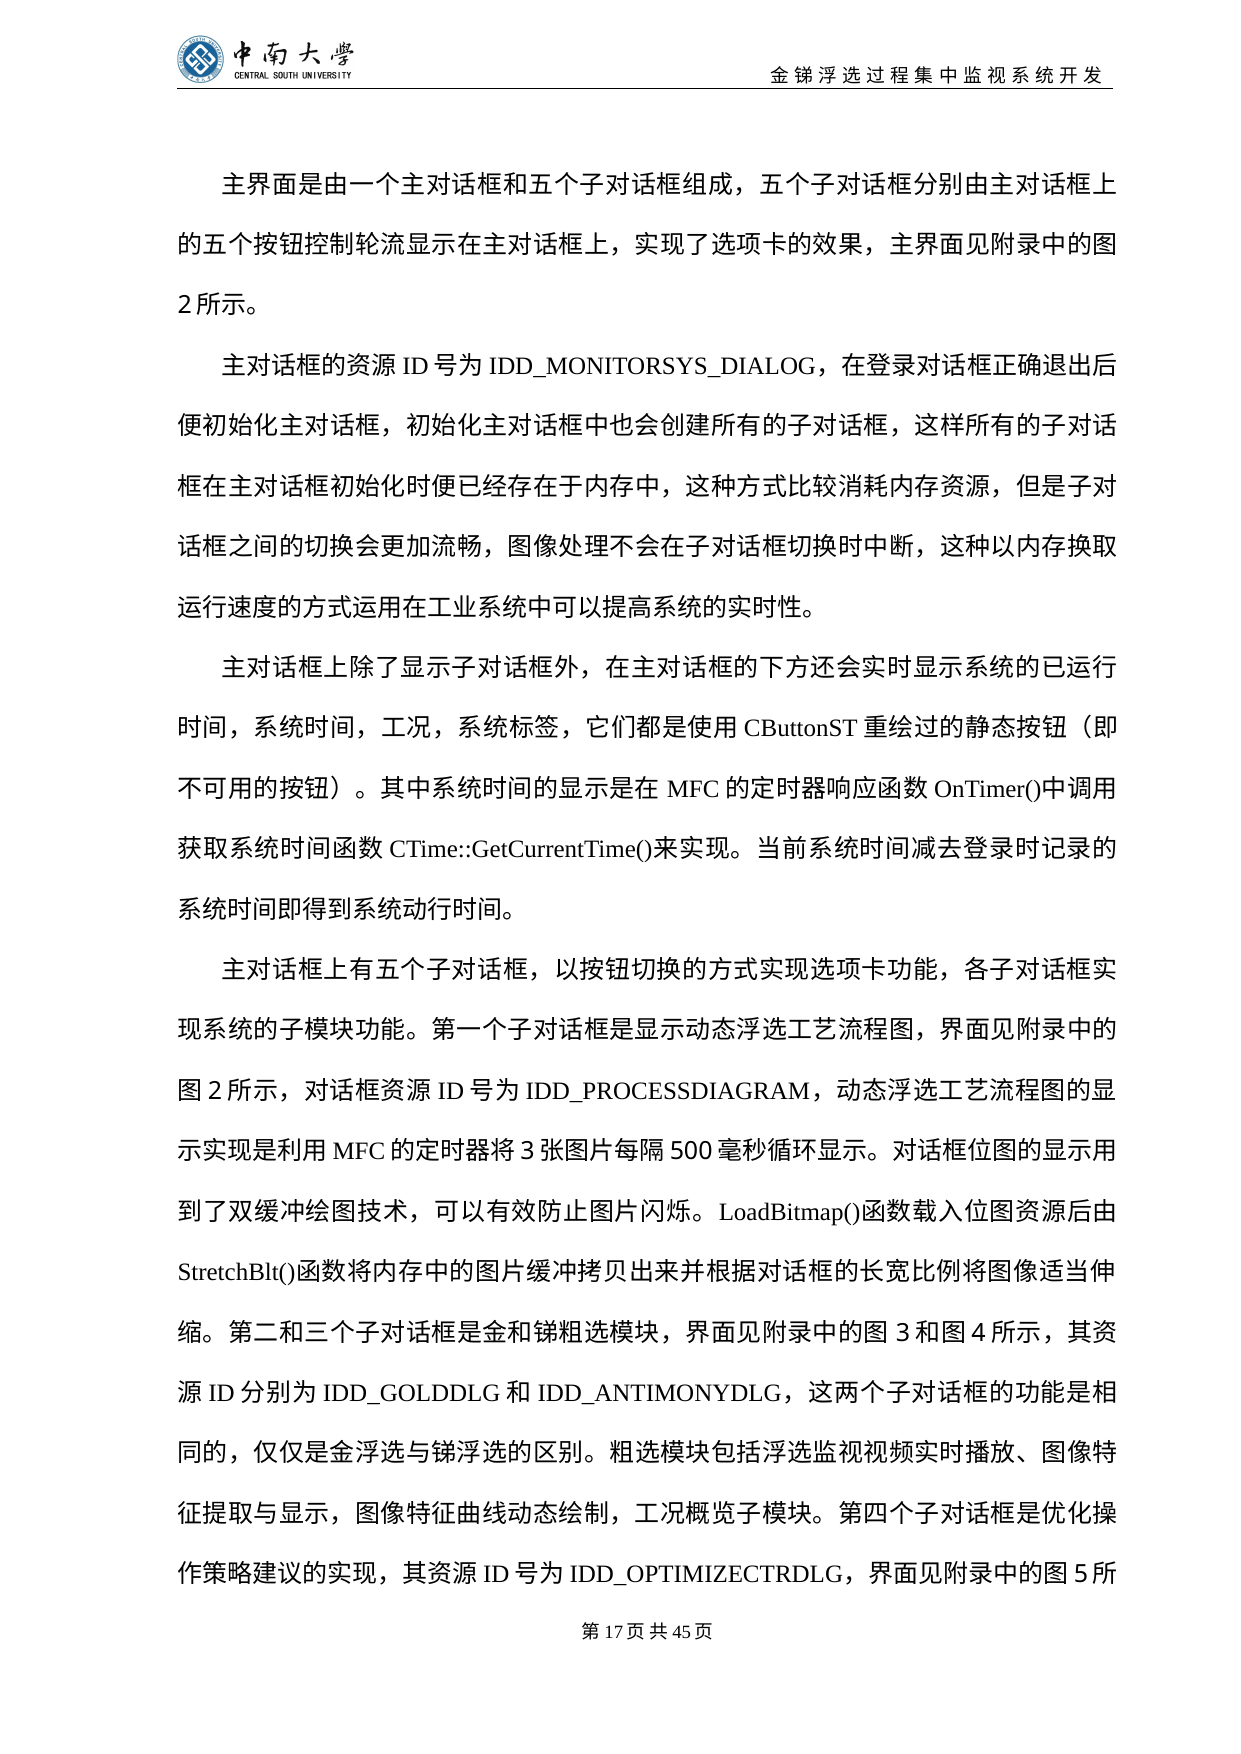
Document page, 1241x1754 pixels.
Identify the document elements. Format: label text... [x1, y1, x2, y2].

picture [177, 35, 357, 83]
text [177, 937, 1118, 1602]
text 主界面是由一个主对话框和五个子对话框组成，五个子对话框分别由主对话框上的五个按钮控制轮流显示在主对话框上，实现了选项卡的效果，主界面见附录中的图2所示。 [177, 152, 1118, 333]
text 主对话框上除了显示子对话框外，在主对话框的下方还会实时显示系统的已运行时间，系统时间，工况，系统标签，它们都是使用CButtonST重绘过的静态按钮（即不可用的按钮）。其中系统时间的显示是在MFC的定时器响应函数OnTimer()中调用获取系统时间函数CTime::GetCurrentTime()来实现。当前系统时间减去登录时记录的系统时间即得到系统动行时间。 [177, 635, 1118, 937]
text 主对话框的资源ID号为IDD_MONITORSYS_DIALOG，在登录对话框正确退出后便初始化主对话框，初始化主对话框中也会创建所有的子对话框，这样所有的子对话框在主对话框初始化时便已经存在于内存中，这种方式比较消耗内存资源，但是子对话框之间的切换会更加流畅，图像处理不会在子对话框切换时中断，这种以内存换取运行速度的方式运用在工业系统中可以提高系统的实时性。 [177, 333, 1118, 635]
